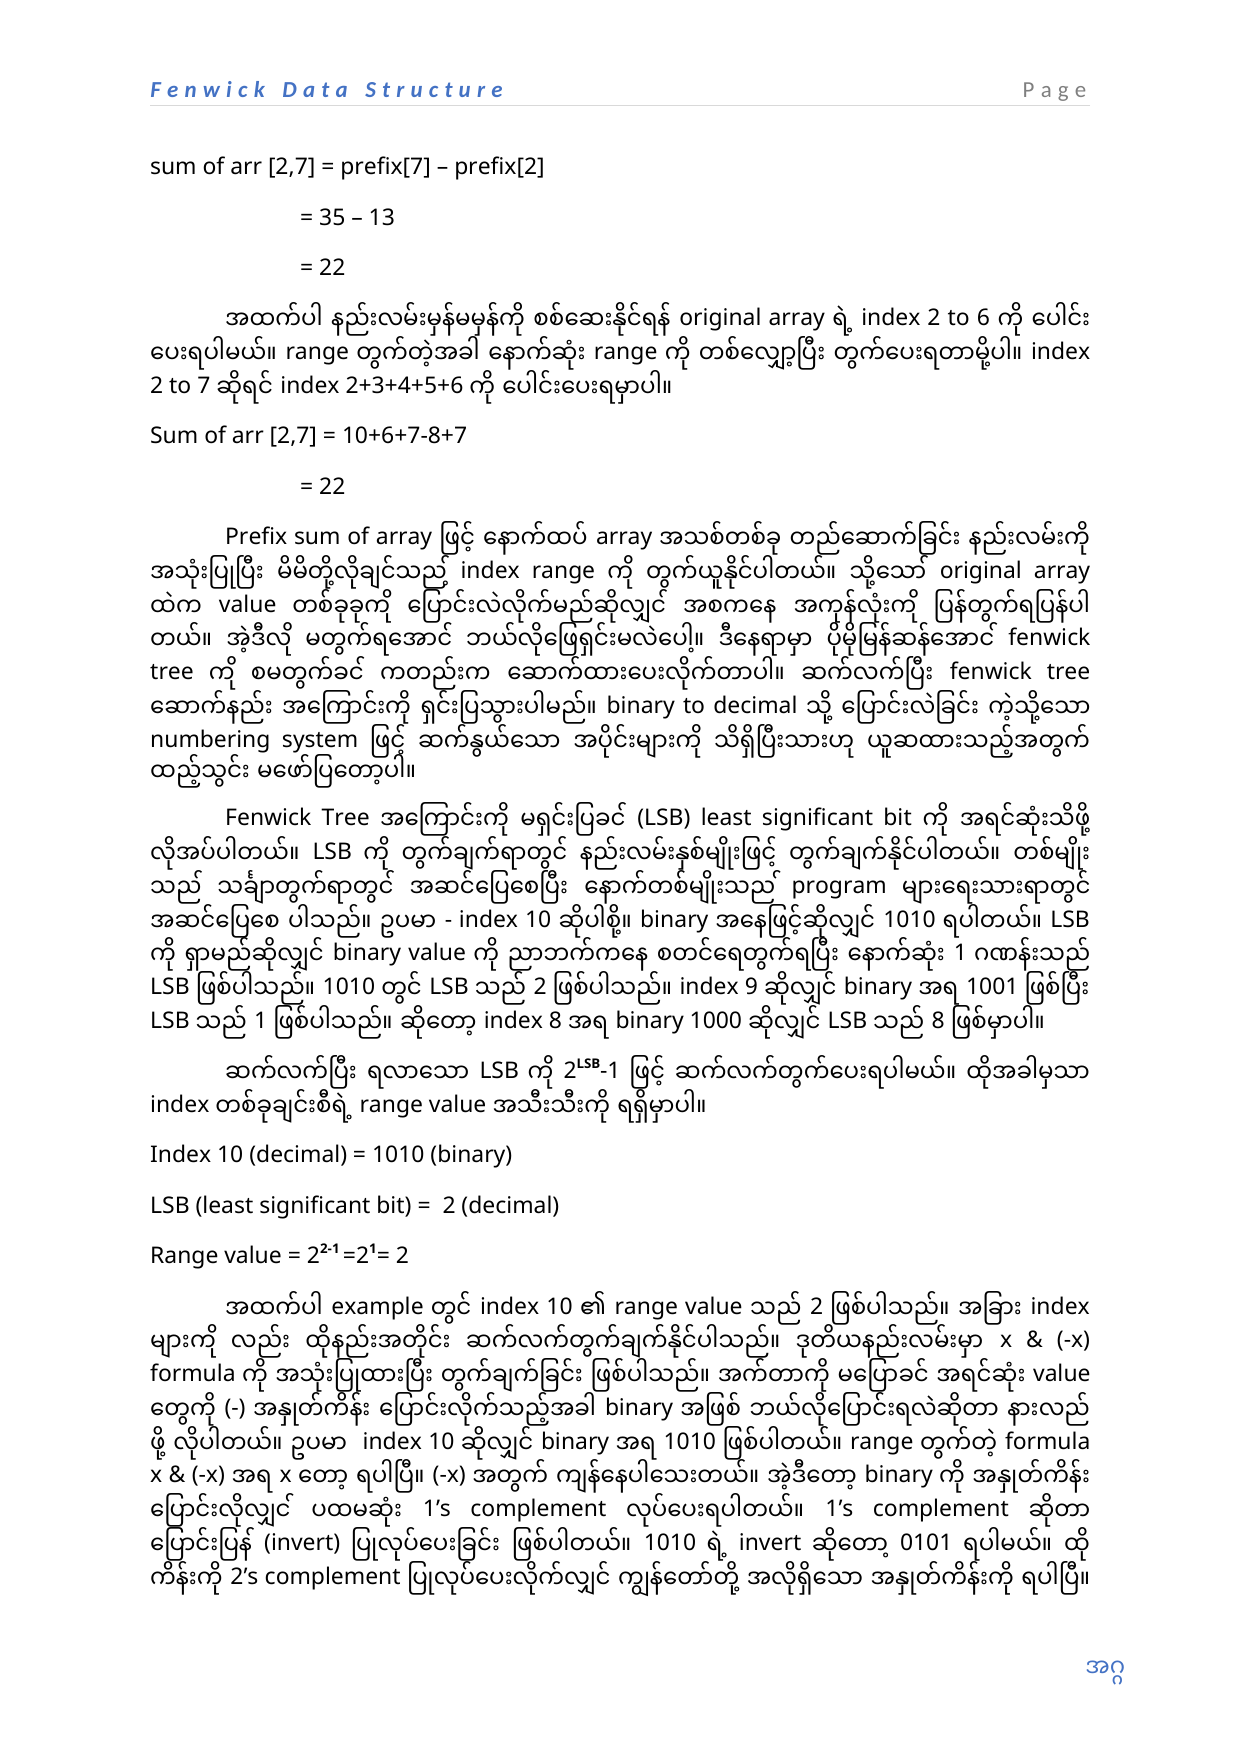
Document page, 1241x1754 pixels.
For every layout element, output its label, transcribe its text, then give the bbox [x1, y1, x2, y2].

text Range value = 22-1 =21= 2 [150, 1239, 1090, 1270]
text = 35 – 13 [150, 200, 1090, 232]
text sum of arr [2,7] = prefix[7] – prefix[2] [150, 150, 1090, 181]
text Sum of arr [2,7] = 10+6+7-8+7 [150, 419, 1090, 450]
text ဆက်လက်ပြီး ရလာသော LSB ကို 2LSB-1 ဖြင့် ဆက်လက်တွက်ပေးရပါမယ်။ ထိုအခါမှသာ index တစ်ခုချင်းစီရဲ့ range value အသီးသီးကို ရရှိမှာပါ။ [150, 1054, 1090, 1119]
text Prefix sum of array ဖြင့် နောက်ထပ် array အသစ်တစ်ခု တည်ဆောက်ခြင်း နည်းလမ်းကို အသုံးပြုပြီး မိမိတို့လိုချင်သည့် index range ကို တွက်ယူနိုင်ပါတယ်။ သို့သော် original array ထဲက value တစ်ခုခုကို ပြောင်းလဲလိုက်မည်ဆိုလျှင် အစကနေ အကုန်လုံးကို ပြန်တွက်ရပြန်ပါတယ်။ အဲ့ဒီလို မတွက်ရအောင် ဘယ်လိုဖြေရှင်းမလဲပေါ့။ ဒီနေရာမှာ ပိုမိုမြန်ဆန်အောင် fenwick tree ကို စမတွက်ခင် ကတည်းက ဆောက်ထားပေးလိုက်တာပါ။ ဆက်လက်ပြီး fenwick tree ဆောက်နည်း အကြောင်းကို ရှင်းပြသွားပါမည်။ binary to decimal သို့ ပြောင်းလဲခြင်း ကဲ့သို့သော numbering system ဖြင့် ဆက်နွယ်သော အပိုင်းများကို သိရှိပြီးသားဟု ယူဆထားသည့်အတွက် ထည့်သွင်း မဖော်ပြတော့ပါ။ [150, 520, 1090, 782]
text Index 10 (decimal) = 1010 (binary) [150, 1138, 1090, 1169]
text = 22 [150, 251, 1090, 282]
text Fenwick Tree အကြောင်းကို မရှင်းပြခင် (LSB) least significant bit ကို အရင်ဆုံးသိဖို့ လိုအပ်ပါတယ်။ LSB ကို တွက်ချက်ရာတွင် နည်းလမ်းနှစ်မျိုးဖြင့် တွက်ချက်နိုင်ပါတယ်။ တစ်မျိုးသည် သင်္ချာတွက်ရာတွင် အဆင်ပြေစေပြီး နောက်တစ်မျိုးသည် program များရေးသားရာတွင် အဆင်ပြေစေ ပါသည်။ ဥပမာ - index 10 ဆိုပါစို့။ binary အနေဖြင့်ဆိုလျှင် 1010 ရပါတယ်။ LSB ကို ရှာမည်ဆိုလျှင် binary value ကို ညာဘက်ကနေ စတင်ရေတွက်ရပြီး နောက်ဆုံး 1 ဂဏန်းသည် LSB ဖြစ်ပါသည်။ 1010 တွင် LSB သည် 2 ဖြစ်ပါသည်။ index 9 ဆိုလျှင် binary အရ 1001 ဖြစ်ပြီး LSB သည် 1 ဖြစ်ပါသည်။ ဆိုတော့ index 8 အရ binary 1000 ဆိုလျှင် LSB သည် 8 ဖြစ်မှာပါ။ [150, 801, 1090, 1035]
text LSB (least significant bit) = 2 (decimal) [150, 1189, 1090, 1220]
text အထက်ပါ နည်းလမ်းမှန်မမှန်ကို စစ်ဆေးနိုင်ရန် original array ရဲ့ index 2 to 6 ကို ပေါင်းပေးရပါမယ်။ range တွက်တဲ့အခါ နောက်ဆုံး range ကို တစ်လျှော့ပြီး တွက်ပေးရတာမို့ပါ။ index 2 to 7 ဆိုရင် index 2+3+4+5+6 ကို ပေါင်းပေးရမှာပါ။ [150, 301, 1090, 400]
text = 22 [150, 469, 1090, 501]
